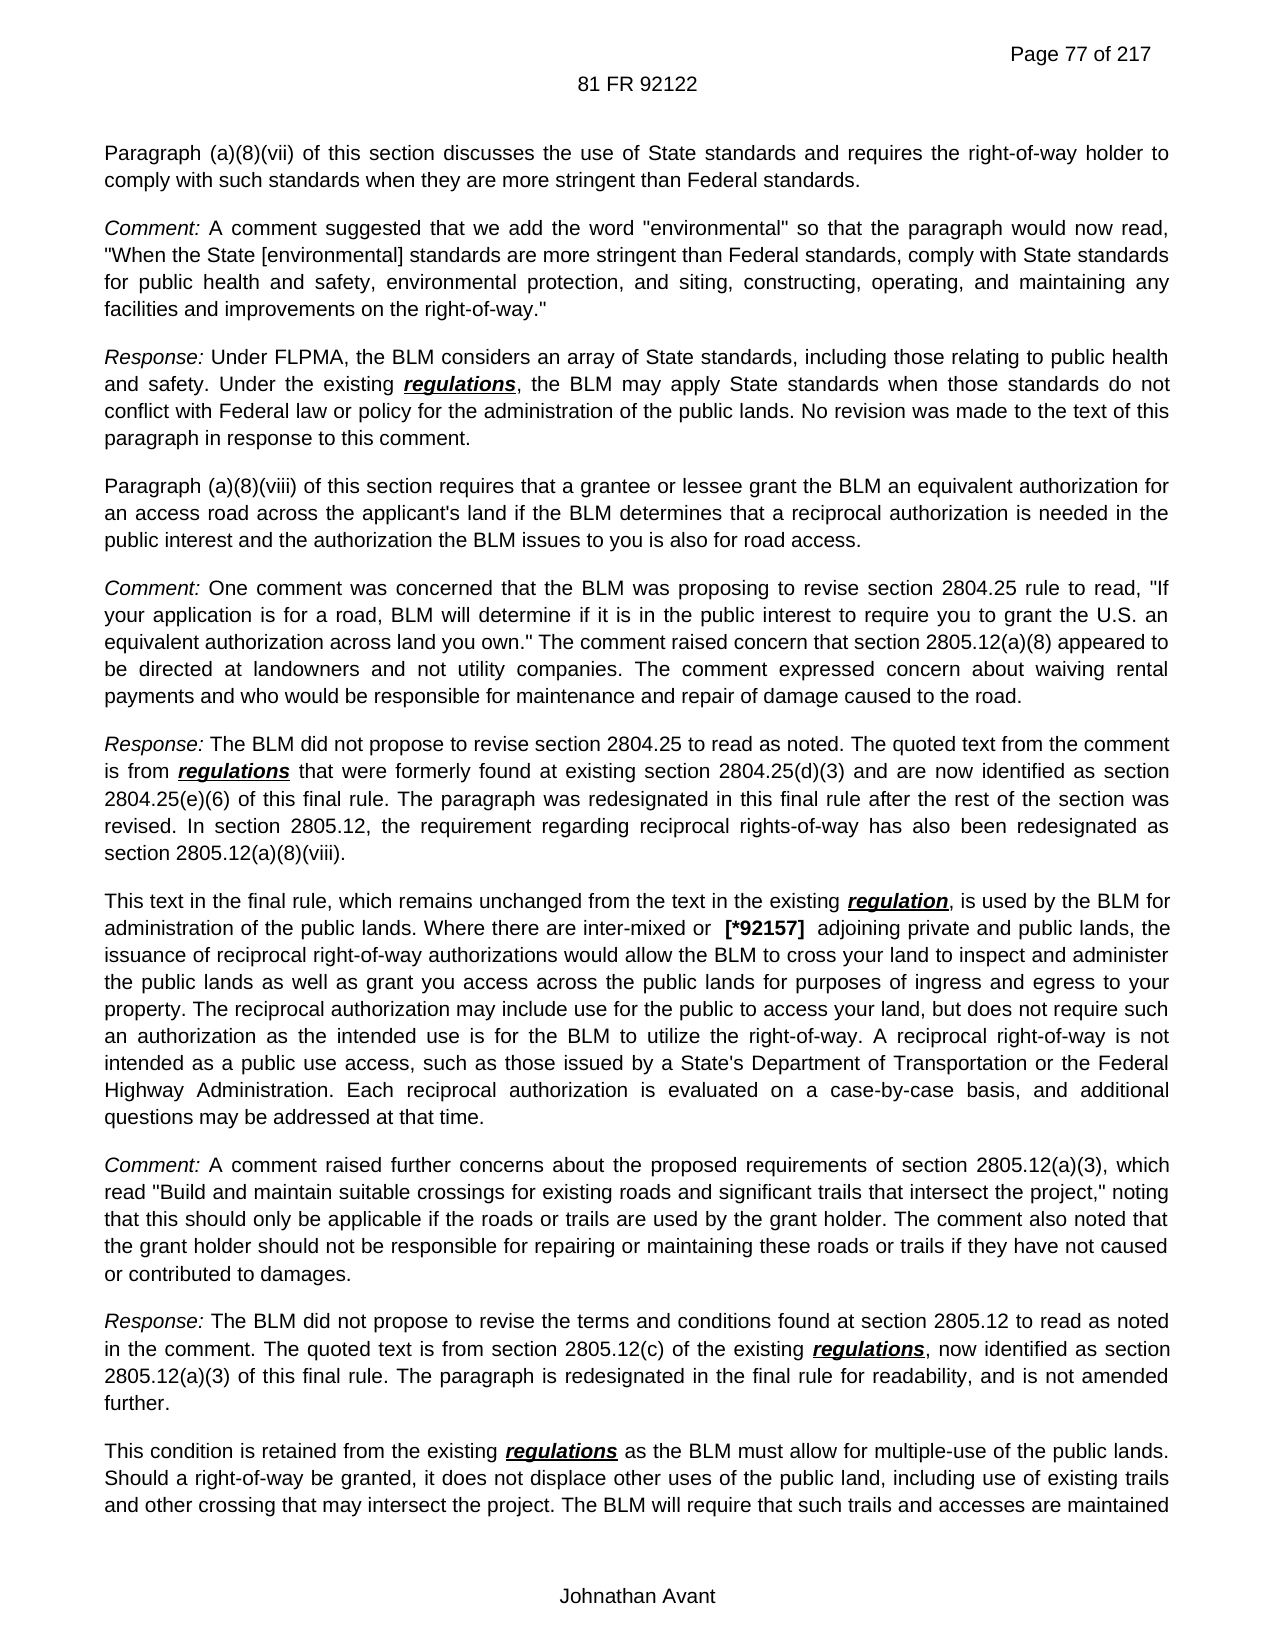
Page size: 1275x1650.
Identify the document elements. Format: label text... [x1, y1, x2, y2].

text Paragraph (a)(8)(viii) of this section requires that a grantee or lessee grant the BLM an equivalent authorization for an access road across the applicant's land if the BLM determines that a reciprocal authorization is needed in the public interest and the authorization the BLM issues to you is also for road access. [104, 471, 1171, 552]
text Response: The BLM did not propose to revise section 2804.25 to read as noted. The quoted text from the comment is from regulations that were formerly found at existing section 2804.25(d)(3) and are now identified as section 2804.25(e)(6) of this final rule. The paragraph was redesignated in this final rule after the rest of the section was revised. In section 2805.12, the requirement regarding reciprocal rights-of-way has also been redesignated as section 2805.12(a)(8)(viii). [104, 729, 1171, 864]
text Comment: One comment was concerned that the BLM was proposing to revise section 2804.25 rule to read, "If your application is for a road, BLM will determine if it is in the public interest to require you to grant the U.S. an equivalent authorization across land you own." The comment raised concern that section 2805.12(a)(8) appeared to be directed at landowners and not utility companies. The comment expressed concern about waiving rental payments and who would be responsible for maintenance and repair of damage caused to the road. [104, 573, 1171, 708]
text Paragraph (a)(8)(vii) of this section discusses the use of State standards and requires the right-of-way holder to comply with such standards when they are more stringent than Federal standards. [104, 137, 1171, 192]
text Comment: A comment raised further concerns about the proposed requirements of section 2805.12(a)(3), which read "Build and maintain suitable crossings for existing roads and significant trails that intersect the project," noting that this should only be applicable if the roads or trails are used by the grant holder. The comment also noted that the grant holder should not be responsible for repairing or maintaining these roads or trails if they have not caused or contributed to damages. [104, 1150, 1171, 1285]
text Response: The BLM did not propose to revise the terms and conditions found at section 2805.12 to read as noted in the comment. The quoted text is from section 2805.12(c) of the existing regulations, now identified as section 2805.12(a)(3) of this final rule. The paragraph is redesignated in the final rule for readability, and is not amended further. [104, 1306, 1171, 1414]
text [104, 1435, 1171, 1517]
text Response: Under FLPMA, the BLM considers an array of State standards, including those relating to public health and safety. Under the existing regulations, the BLM may apply State standards when those standards do not conflict with Federal law or policy for the administration of the public lands. No revision was made to the text of this paragraph in response to this comment. [104, 342, 1171, 450]
text This text in the final rule, which remains unchanged from the text in the existing regulation, is used by the BLM for administration of the public lands. Where there are inter-mixed or [*92157] adjoining private and public lands, the issuance of reciprocal right-of-way authorizations would allow the BLM to cross your land to inspect and administer the public lands as well as grant you access across the public lands for purposes of ingress and egress to your property. The reciprocal authorization may include use for the public to access your land, but does not require such an authorization as the intended use is for the BLM to utilize the right-of-way. A reciprocal right-of-way is not intended as a public use access, such as those issued by a State's Department of Transportation or the Federal Highway Administration. Each reciprocal authorization is evaluated on a case-by-case basis, and additional questions may be addressed at that time. [104, 885, 1171, 1129]
text Comment: A comment suggested that we add the word "environmental" so that the paragraph would now read, "When the State [environmental] standards are more stringent than Federal standards, comply with State standards for public health and safety, environmental protection, and siting, constructing, operating, and maintaining any facilities and improvements on the right-of-way." [104, 212, 1171, 321]
